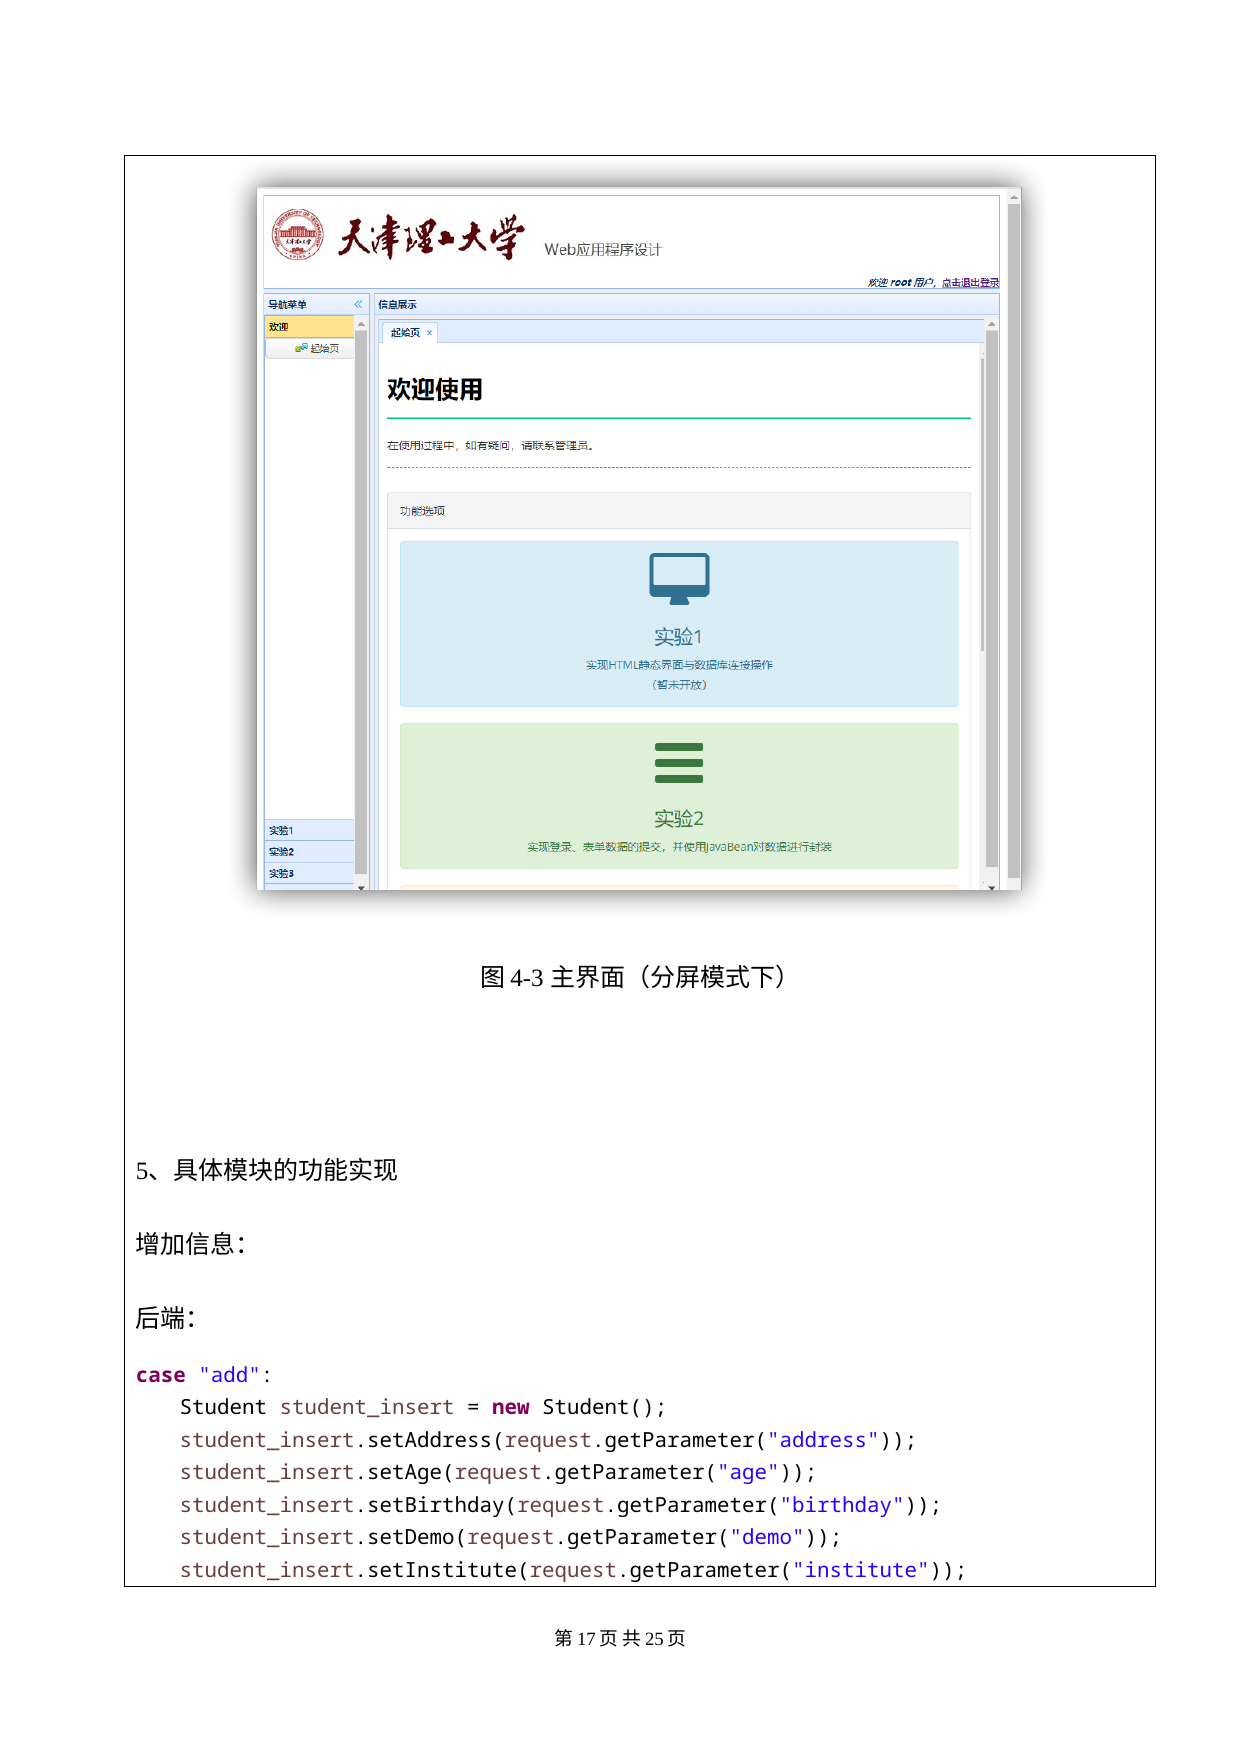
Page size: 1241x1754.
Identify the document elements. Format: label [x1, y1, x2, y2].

picture [256, 187, 1022, 890]
table_cell [125, 156, 1155, 1586]
